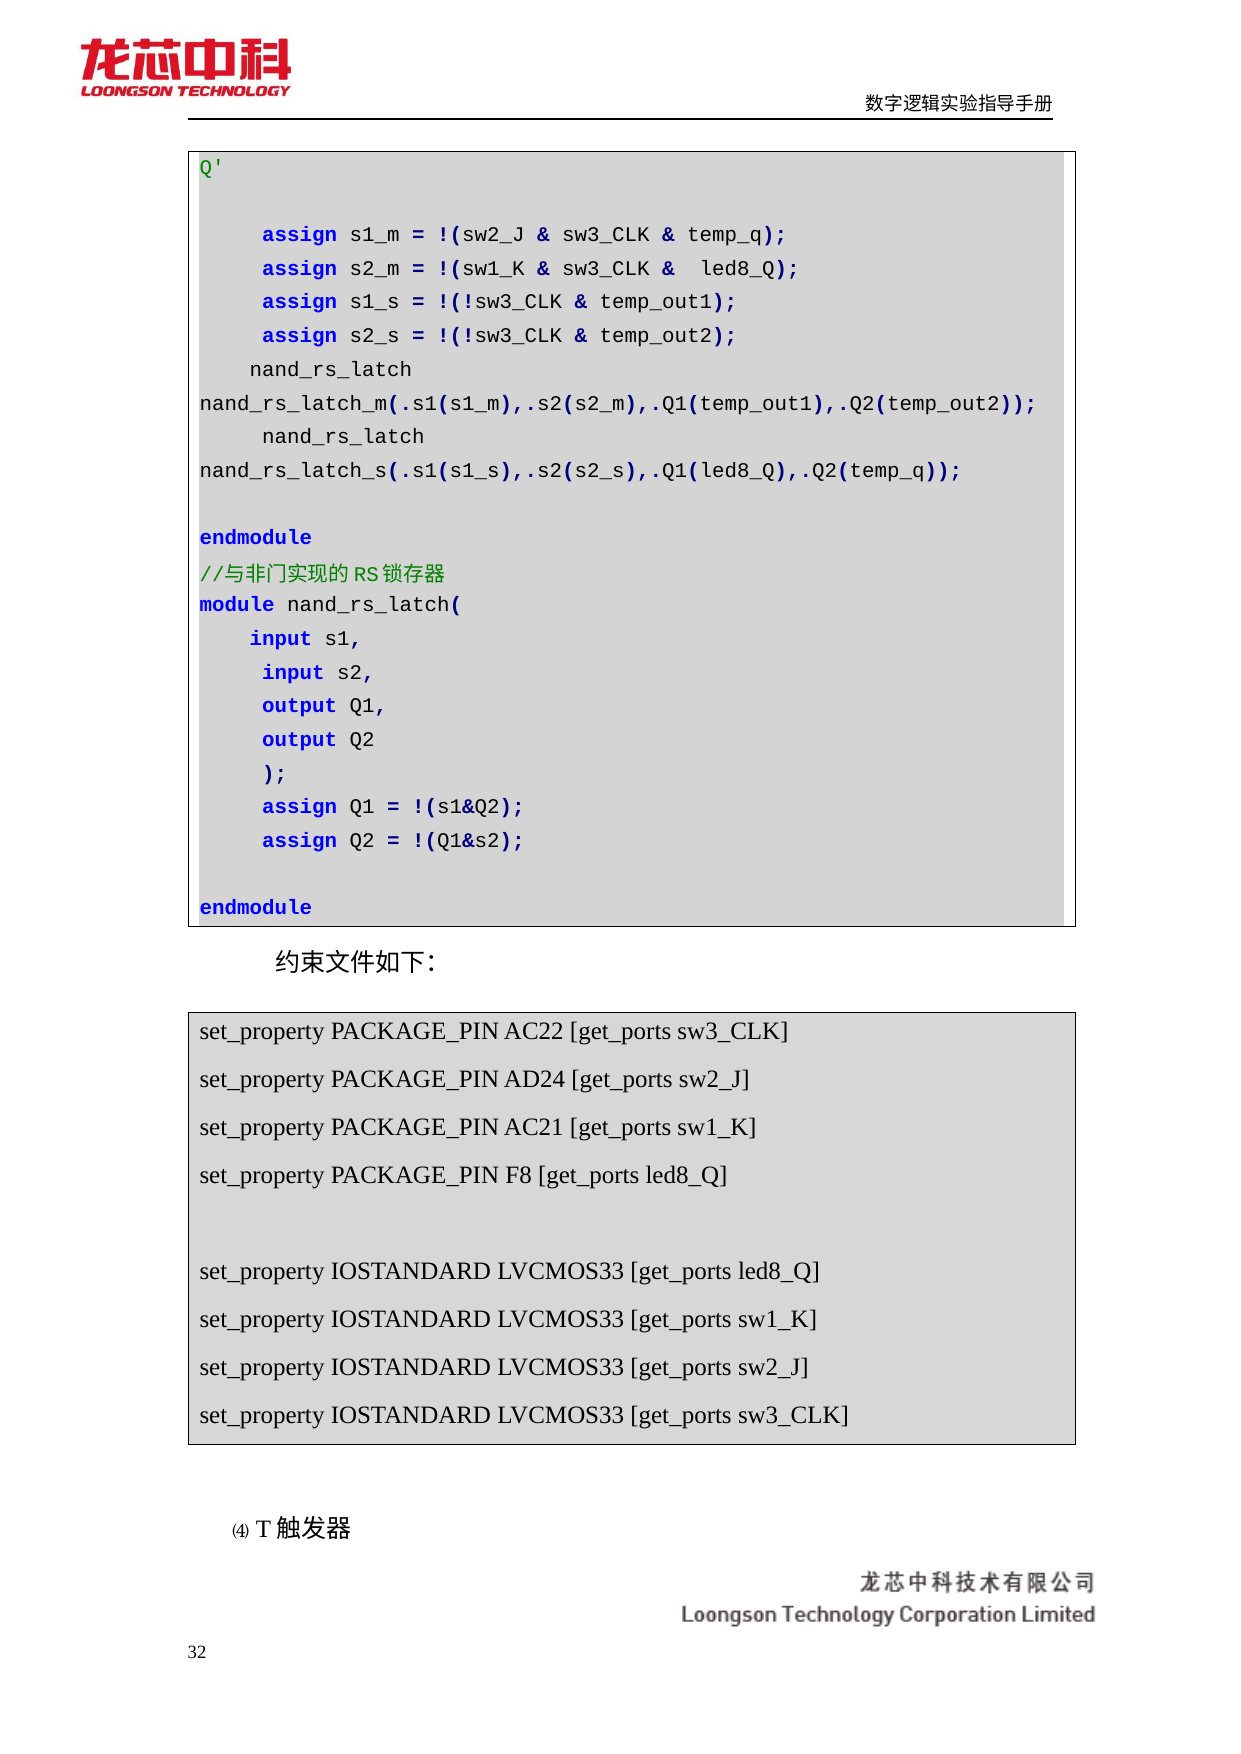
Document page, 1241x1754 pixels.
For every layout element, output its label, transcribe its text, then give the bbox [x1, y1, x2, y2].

text ⑷ T触发器 [187, 1493, 1053, 1560]
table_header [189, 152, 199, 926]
picture [681, 1570, 1099, 1644]
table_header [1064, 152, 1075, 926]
table_header set_property PACKAGE_PIN AC22 [get_ports sw3_CLK] set_property PACKAGE_PIN AD24 [get_ports sw2_J] set_property PACKAGE_PIN AC21 [get_ports sw1_K] set_property PACKAGE_PIN F8 [get_ports led8_Q] set_property IOSTANDARD LVCMOS33 [get_ports led8_Q] set_property IOSTANDARD LVCMOS33 [get_ports sw1_K] set_property IOSTANDARD LVCMOS33 [get_ports sw2_J] set_property IOSTANDARD LVCMOS33 [get_ports sw3_CLK] [189, 1013, 1075, 1444]
picture [71, 31, 295, 102]
text 约束文件如下： [231, 927, 1053, 994]
